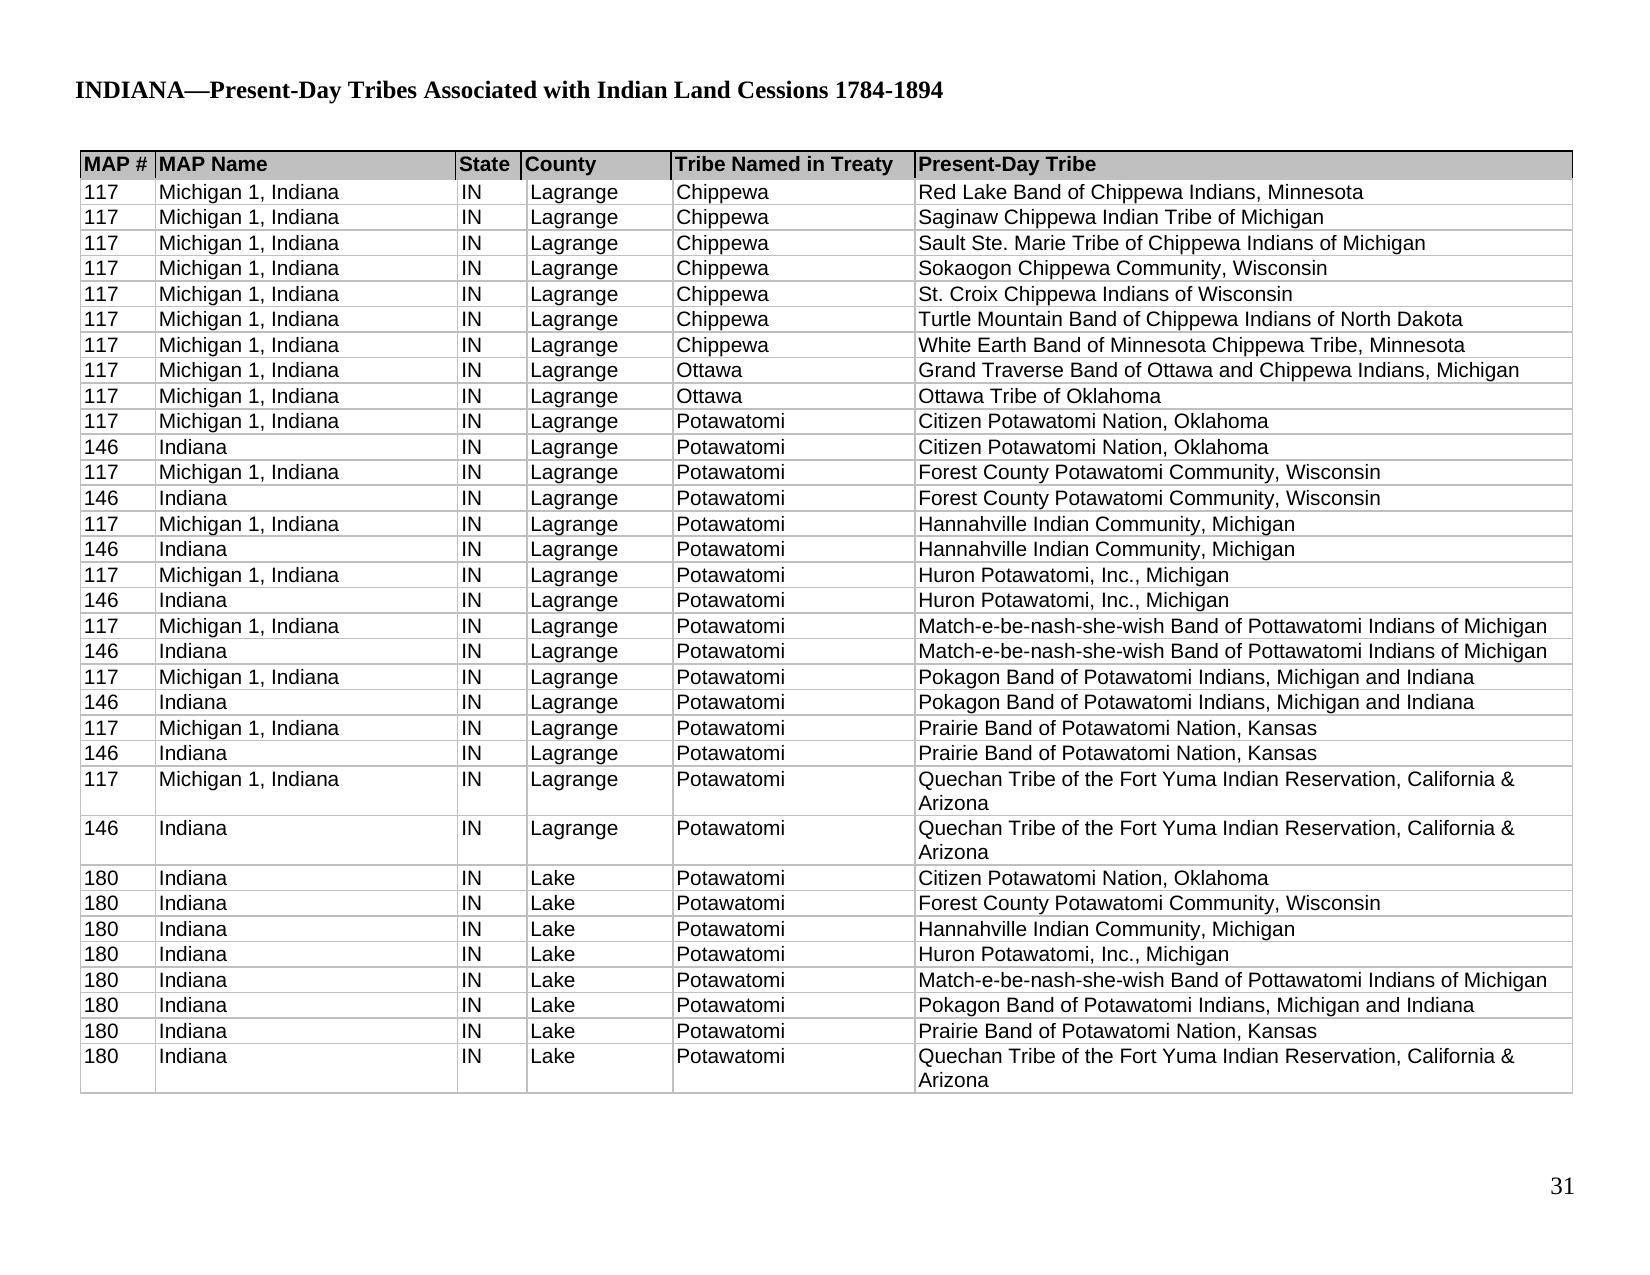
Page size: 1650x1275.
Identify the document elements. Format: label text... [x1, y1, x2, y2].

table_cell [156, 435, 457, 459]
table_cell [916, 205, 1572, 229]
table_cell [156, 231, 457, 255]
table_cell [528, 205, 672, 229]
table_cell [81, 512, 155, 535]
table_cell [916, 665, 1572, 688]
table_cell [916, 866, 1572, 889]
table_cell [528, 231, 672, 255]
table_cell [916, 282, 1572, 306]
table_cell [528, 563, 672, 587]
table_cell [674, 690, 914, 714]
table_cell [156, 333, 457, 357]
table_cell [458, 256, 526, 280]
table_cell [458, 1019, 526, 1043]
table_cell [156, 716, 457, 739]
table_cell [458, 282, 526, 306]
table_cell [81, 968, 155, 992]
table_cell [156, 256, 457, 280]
table_header Tribe Named in Treaty [672, 152, 914, 178]
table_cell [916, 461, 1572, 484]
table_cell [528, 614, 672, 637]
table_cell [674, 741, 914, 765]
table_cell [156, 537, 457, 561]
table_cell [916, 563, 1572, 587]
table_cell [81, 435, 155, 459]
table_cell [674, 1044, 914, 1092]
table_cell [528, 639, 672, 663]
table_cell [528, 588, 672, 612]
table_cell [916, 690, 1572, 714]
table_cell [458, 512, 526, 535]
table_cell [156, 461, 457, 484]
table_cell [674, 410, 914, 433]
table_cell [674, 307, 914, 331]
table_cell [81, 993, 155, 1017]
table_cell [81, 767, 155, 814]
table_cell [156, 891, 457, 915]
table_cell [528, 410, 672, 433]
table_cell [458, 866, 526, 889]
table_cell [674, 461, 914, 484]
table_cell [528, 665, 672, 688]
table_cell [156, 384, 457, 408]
table_header MAP Name [156, 152, 455, 178]
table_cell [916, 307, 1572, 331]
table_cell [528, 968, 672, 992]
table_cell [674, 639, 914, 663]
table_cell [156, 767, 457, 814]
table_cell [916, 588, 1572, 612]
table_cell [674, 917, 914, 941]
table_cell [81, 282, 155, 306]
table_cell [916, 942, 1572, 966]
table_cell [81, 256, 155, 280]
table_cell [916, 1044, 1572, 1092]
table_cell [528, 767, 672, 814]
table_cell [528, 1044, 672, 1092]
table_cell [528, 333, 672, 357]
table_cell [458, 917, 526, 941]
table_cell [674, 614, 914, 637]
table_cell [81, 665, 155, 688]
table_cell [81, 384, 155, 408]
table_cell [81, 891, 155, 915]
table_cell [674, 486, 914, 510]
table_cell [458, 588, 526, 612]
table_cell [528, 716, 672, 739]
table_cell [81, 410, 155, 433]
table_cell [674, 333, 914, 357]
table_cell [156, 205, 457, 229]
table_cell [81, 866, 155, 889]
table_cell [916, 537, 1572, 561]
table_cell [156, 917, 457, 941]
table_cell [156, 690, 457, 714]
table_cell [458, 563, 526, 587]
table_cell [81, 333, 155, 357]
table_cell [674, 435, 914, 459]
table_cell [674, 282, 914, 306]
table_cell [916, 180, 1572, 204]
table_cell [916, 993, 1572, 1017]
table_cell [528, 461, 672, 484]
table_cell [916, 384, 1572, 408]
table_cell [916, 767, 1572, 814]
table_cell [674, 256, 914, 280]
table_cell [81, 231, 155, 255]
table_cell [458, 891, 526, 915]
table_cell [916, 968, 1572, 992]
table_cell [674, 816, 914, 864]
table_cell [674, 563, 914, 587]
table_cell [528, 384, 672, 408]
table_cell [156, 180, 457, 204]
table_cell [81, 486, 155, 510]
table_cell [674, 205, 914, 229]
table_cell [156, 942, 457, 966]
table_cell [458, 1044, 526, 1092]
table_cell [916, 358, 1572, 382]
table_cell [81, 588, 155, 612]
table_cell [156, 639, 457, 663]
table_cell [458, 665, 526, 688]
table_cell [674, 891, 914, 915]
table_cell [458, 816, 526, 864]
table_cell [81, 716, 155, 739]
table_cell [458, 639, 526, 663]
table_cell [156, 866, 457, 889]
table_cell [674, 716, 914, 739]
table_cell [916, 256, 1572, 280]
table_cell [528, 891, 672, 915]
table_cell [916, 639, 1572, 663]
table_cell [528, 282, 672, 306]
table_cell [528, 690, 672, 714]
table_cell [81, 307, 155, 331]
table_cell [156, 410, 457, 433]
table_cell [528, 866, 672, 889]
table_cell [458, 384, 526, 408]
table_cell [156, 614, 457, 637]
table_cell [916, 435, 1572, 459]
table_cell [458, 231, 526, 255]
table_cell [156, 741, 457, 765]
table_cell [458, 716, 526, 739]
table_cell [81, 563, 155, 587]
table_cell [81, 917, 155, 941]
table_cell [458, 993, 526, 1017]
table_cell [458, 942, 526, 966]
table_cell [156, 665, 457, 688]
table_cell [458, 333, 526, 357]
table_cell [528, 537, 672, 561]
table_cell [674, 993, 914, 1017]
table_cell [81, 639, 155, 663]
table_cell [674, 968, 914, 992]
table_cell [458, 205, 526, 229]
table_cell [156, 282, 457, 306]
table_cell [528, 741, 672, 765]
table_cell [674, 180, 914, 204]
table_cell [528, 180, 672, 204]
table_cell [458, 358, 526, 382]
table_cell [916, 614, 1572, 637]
table_header Present-Day Tribe [916, 152, 1572, 178]
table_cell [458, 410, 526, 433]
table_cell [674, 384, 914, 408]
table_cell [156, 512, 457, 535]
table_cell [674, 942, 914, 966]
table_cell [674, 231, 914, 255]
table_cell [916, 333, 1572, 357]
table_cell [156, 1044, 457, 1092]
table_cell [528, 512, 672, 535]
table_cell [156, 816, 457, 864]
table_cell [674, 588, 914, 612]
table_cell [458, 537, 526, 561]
table_header MAP # [81, 152, 155, 178]
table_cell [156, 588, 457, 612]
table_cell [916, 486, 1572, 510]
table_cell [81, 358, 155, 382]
table_header County [522, 152, 670, 178]
table_header State [456, 152, 520, 178]
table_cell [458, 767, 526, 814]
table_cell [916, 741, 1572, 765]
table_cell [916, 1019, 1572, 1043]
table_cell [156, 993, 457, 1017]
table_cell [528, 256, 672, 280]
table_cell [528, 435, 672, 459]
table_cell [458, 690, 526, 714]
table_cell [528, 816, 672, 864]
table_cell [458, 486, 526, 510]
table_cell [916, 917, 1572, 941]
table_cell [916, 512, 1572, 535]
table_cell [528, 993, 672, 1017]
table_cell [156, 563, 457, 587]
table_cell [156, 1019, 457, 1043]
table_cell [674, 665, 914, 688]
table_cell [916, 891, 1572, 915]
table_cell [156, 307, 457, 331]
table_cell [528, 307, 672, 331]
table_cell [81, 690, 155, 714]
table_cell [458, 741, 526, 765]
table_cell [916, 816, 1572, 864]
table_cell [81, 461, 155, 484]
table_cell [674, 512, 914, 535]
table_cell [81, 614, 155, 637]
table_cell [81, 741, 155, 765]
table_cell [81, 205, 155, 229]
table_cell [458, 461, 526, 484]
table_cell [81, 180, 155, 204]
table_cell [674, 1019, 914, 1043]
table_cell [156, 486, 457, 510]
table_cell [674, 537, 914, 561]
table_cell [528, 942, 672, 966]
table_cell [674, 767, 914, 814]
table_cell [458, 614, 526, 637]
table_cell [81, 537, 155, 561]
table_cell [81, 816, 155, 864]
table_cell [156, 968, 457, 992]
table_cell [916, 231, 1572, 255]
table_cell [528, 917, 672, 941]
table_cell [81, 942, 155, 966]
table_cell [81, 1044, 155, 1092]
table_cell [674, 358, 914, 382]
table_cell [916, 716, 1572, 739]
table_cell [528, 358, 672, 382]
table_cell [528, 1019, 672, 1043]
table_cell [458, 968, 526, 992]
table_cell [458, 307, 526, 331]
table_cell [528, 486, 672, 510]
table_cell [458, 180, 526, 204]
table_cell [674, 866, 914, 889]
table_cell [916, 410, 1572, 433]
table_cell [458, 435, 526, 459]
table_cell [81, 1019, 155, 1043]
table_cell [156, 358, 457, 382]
